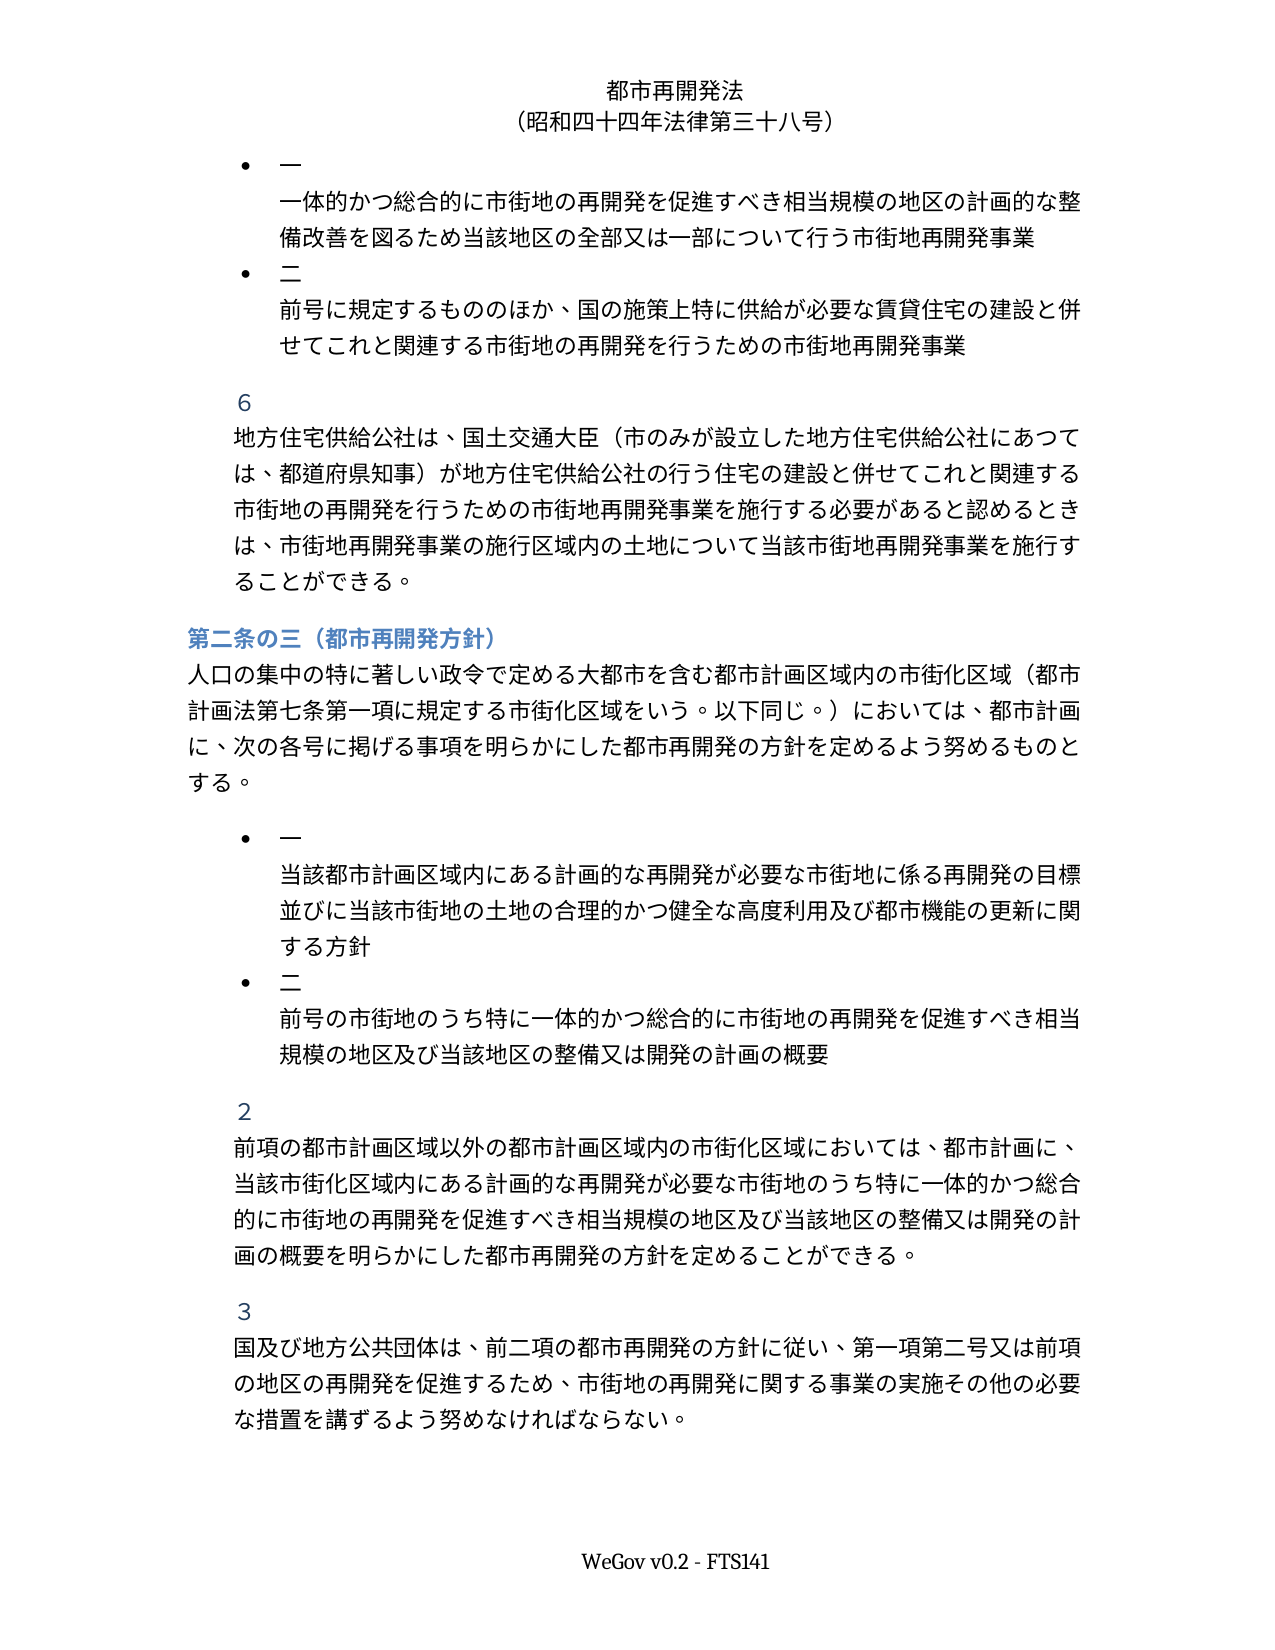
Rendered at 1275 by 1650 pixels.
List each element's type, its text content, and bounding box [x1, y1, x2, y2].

text 国及び地方公共団体は、前二項の都市再開発の方針に従い、第一項第二号又は前項の地区の再開発を促進するため、市街地の再開発に関する事業の実施その他の必要な措置を講ずるよう努めなければならない。 [233, 1332, 1087, 1435]
list 一 当該都市計画区域内にある計画的な再開発が必要な市街地に係る再開発の目標並びに当該市街地の土地の合理的かつ健全な高度利用及び都市機能の更新に関する方針 [242, 823, 1087, 962]
text 前項の都市計画区域以外の都市計画区域内の市街化区域においては、都市計画に、当該市街化区域内にある計画的な再開発が必要な市街地のうち特に一体的かつ総合的に市街地の再開発を促進すべき相当規模の地区及び当該地区の整備又は開発の計画の概要を明らかにした都市再開発の方針を定めることができる。 [233, 1132, 1087, 1271]
subtitle ３ [233, 1296, 1087, 1328]
list 一 一体的かつ総合的に市街地の再開発を促進すべき相当規模の地区の計画的な整備改善を図るため当該地区の全部又は一部について行う市街地再開発事業 [242, 150, 1087, 253]
text 人口の集中の特に著しい政令で定める大都市を含む都市計画区域内の市街化区域（都市計画法第七条第一項に規定する市街化区域をいう。以下同じ。）においては、都市計画に、次の各号に掲げる事項を明らかにした都市再開発の方針を定めるよう努めるものとする。 [187, 659, 1087, 798]
subtitle ２ [233, 1096, 1087, 1127]
list 二 前号の市街地のうち特に一体的かつ総合的に市街地の再開発を促進すべき相当規模の地区及び当該地区の整備又は開発の計画の概要 [242, 967, 1087, 1070]
text 地方住宅供給公社は、国土交通大臣（市のみが設立した地方住宅供給公社にあつては、都道府県知事）が地方住宅供給公社の行う住宅の建設と併せてこれと関連する市街地の再開発を行うための市街地再開発事業を施行する必要があると認めるときは、市街地再開発事業の施行区域内の土地について当該市街地再開発事業を施行することができる。 [233, 422, 1087, 597]
subtitle ６ [233, 386, 1087, 418]
list 二 前号に規定するもののほか、国の施策上特に供給が必要な賃貸住宅の建設と併せてこれと関連する市街地の再開発を行うための市街地再開発事業 [242, 258, 1087, 361]
subtitle 第二条の三（都市再開発方針） [187, 623, 1087, 654]
